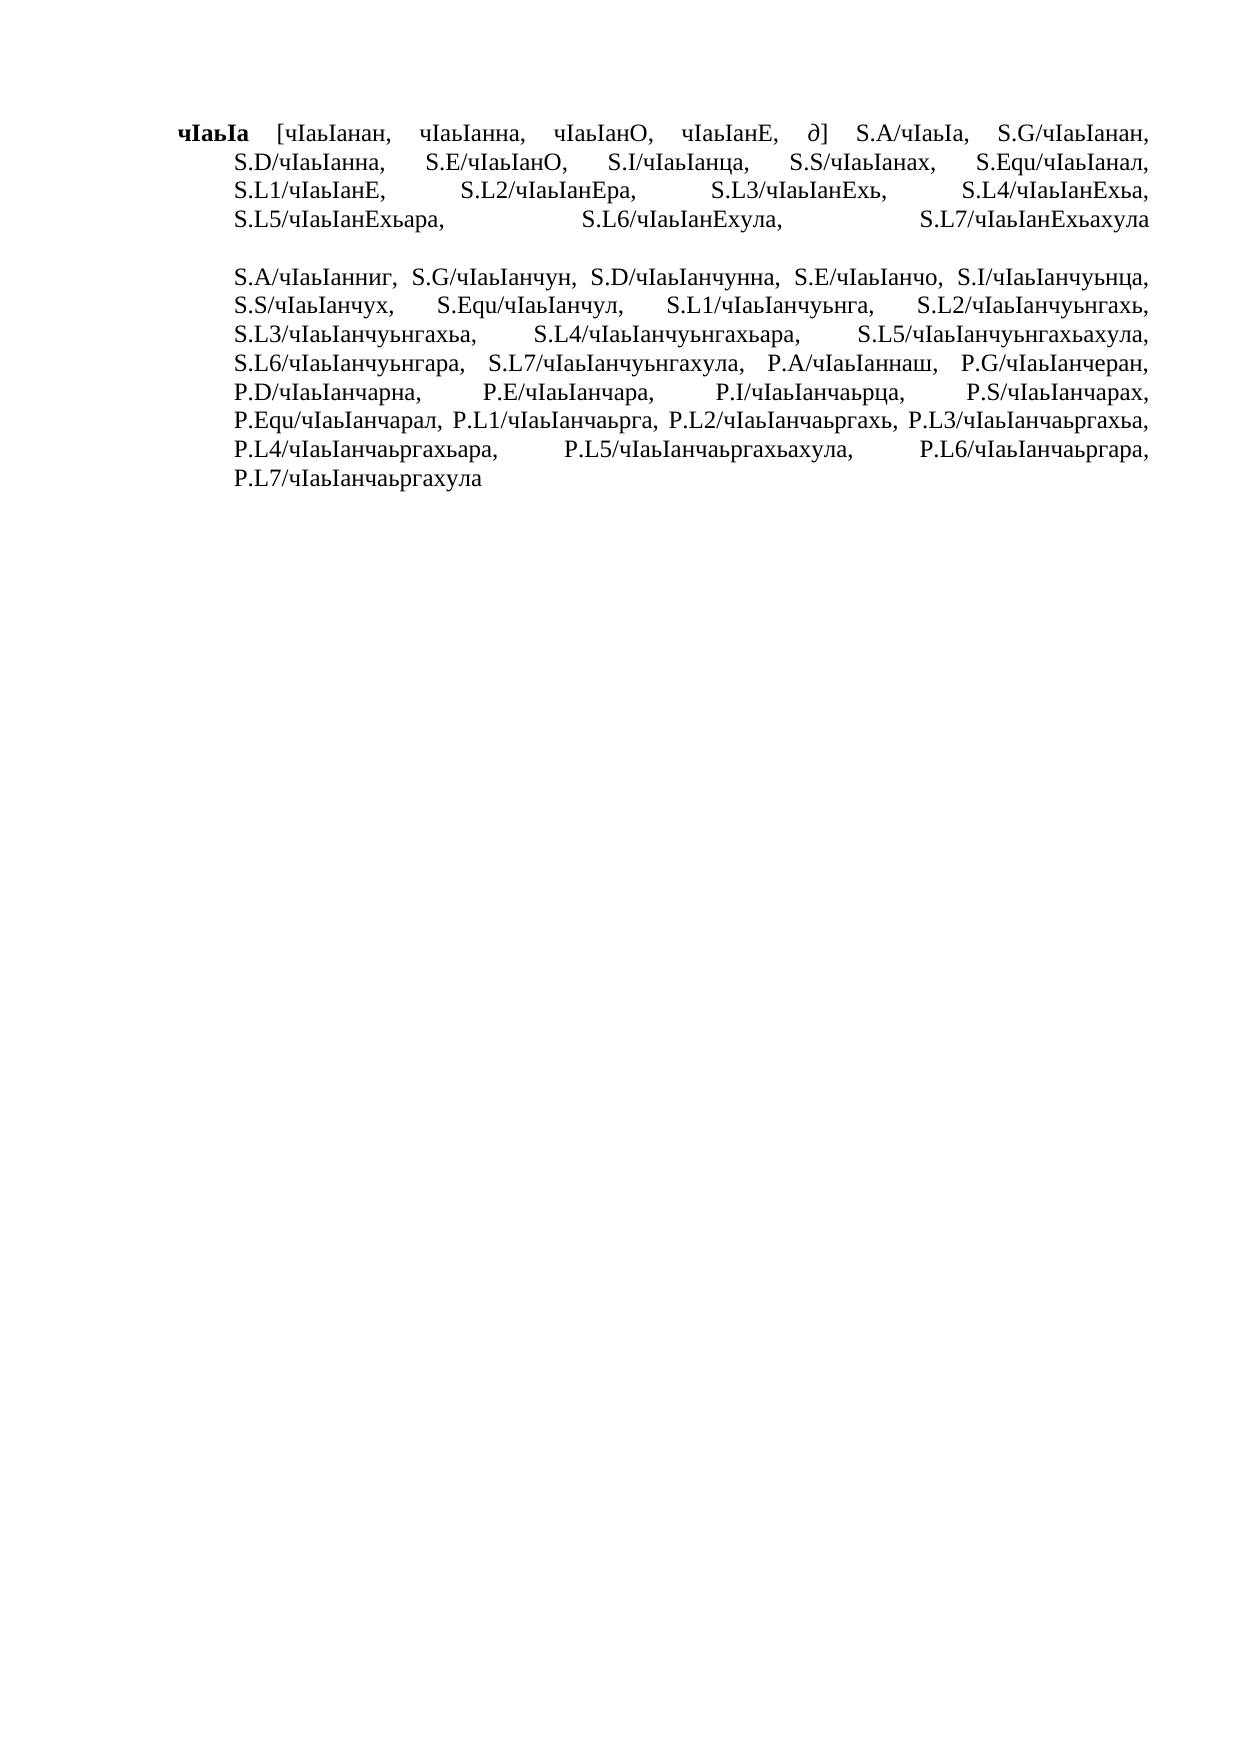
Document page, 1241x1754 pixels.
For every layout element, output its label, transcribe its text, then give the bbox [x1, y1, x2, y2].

text чӀаьӀа [чӀаьӀанан, чӀаьӀанна, чӀаьӀанО, чӀаьӀанЕ, д] S.A/чӀаьӀа, S.G/чӀаьӀанан, S.D/чӀаьӀанна, S.E/чӀаьӀанО, S.I/чӀаьӀанца, S.S/чӀаьӀанах, S.Equ/чӀаьӀанал, S.L1/чӀаьӀанЕ, S.L2/чӀаьӀанЕра, S.L3/чӀаьӀанЕхь, S.L4/чӀаьӀанЕхьа, S.L5/чӀаьӀанЕхьара, S.L6/чӀаьӀанЕхула, S.L7/чӀаьӀанЕхьахула S.A/чӀаьӀанниг, S.G/чӀаьӀанчун, S.D/чӀаьӀанчунна, S.E/чӀаьӀанчо, S.I/чӀаьӀанчуьнца, S.S/чӀаьӀанчух, S.Equ/чӀаьӀанчул, S.L1/чӀаьӀанчуьнга, S.L2/чӀаьӀанчуьнгахь, S.L3/чӀаьӀанчуьнгахьа, S.L4/чӀаьӀанчуьнгахьара, S.L5/чӀаьӀанчуьнгахьахула, S.L6/чӀаьӀанчуьнгара, S.L7/чӀаьӀанчуьнгахула, P.A/чӀаьӀаннаш, P.G/чӀаьӀанчеран, P.D/чӀаьӀанчарна, P.E/чӀаьӀанчара, P.I/чӀаьӀанчаьрца, P.S/чӀаьӀанчарах, P.Equ/чӀаьӀанчарал, P.L1/чӀаьӀанчаьрга, P.L2/чӀаьӀанчаьргахь, P.L3/чӀаьӀанчаьргахьа, P.L4/чӀаьӀанчаьргахьара, P.L5/чӀаьӀанчаьргахьахула, P.L6/чӀаьӀанчаьргара, P.L7/чӀаьӀанчаьргахула [177, 118, 1150, 520]
